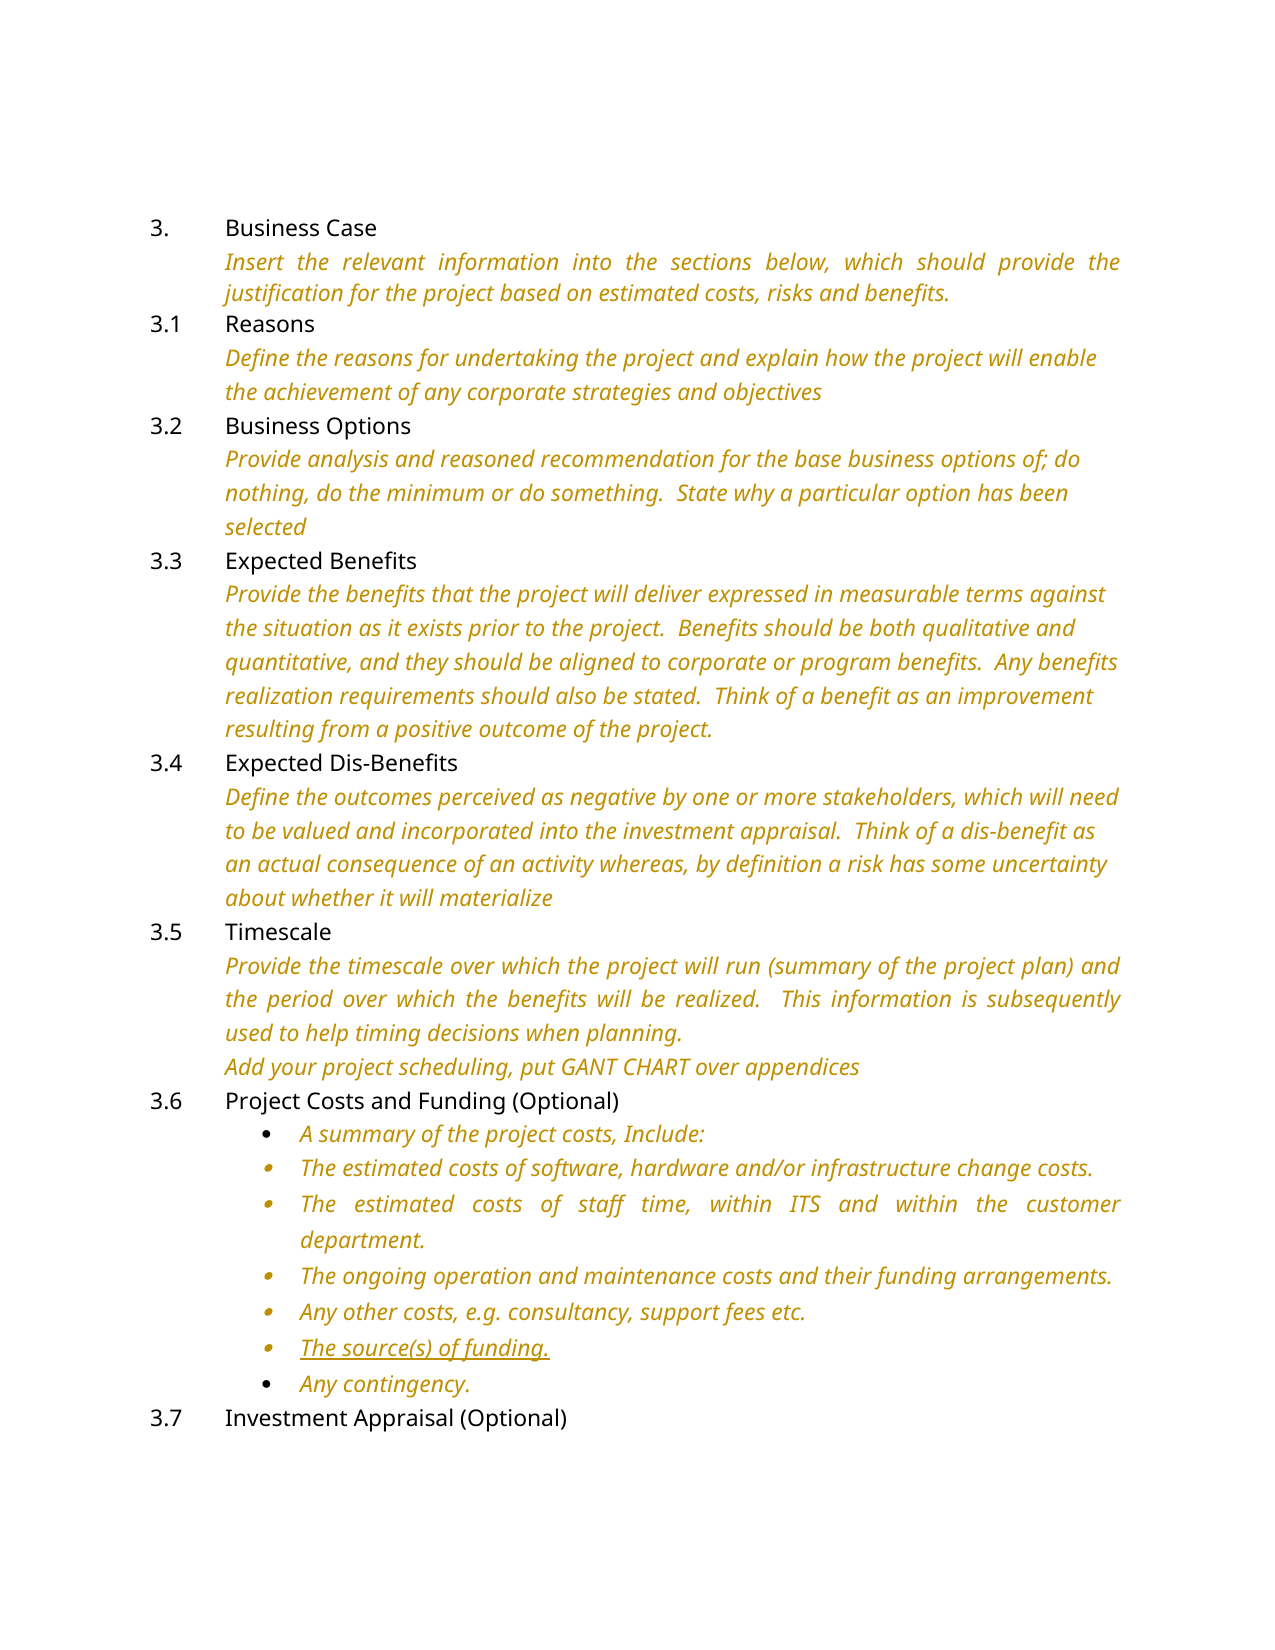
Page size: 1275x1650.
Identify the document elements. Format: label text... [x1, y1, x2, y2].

list Any other costs, e.g. consultancy, support fees etc. [262, 1296, 1125, 1327]
list Add your project scheduling, put GANT CHART over appendices [225, 1051, 1125, 1082]
list Business Options [150, 409, 1125, 441]
list The estimated costs of software, hardware and/or infrastructure change costs. [262, 1152, 1125, 1183]
list The ongoing operation and maintenance costs and their funding arrangements. [262, 1260, 1125, 1291]
list Timescale [150, 916, 1125, 947]
list Investment Appraisal (Optional) [150, 1401, 1125, 1433]
list Define the outcomes perceived as negative by one or more stakeholders, which will need to be valued and incorporated into the investment appraisal. Think of a dis-benefit as an actual consequence of an activity whereas, by definition a risk has some uncertainty about whether it will materialize [225, 781, 1125, 913]
list The source(s) of funding. [262, 1332, 1125, 1363]
list A summary of the project costs, Include: [262, 1118, 1125, 1149]
list Provide analysis and reasoned recommendation for the base business options of; do nothing, do the minimum or do something. State why a particular option has been selected [225, 443, 1125, 542]
list Project Costs and Funding (Optional) [150, 1084, 1125, 1116]
list Expected Benefits [150, 544, 1125, 576]
list Reasons [150, 308, 1125, 339]
list Provide the timescale over which the project will run (summary of the project plan) and the period over which the benefits will be realized. This information is subsequently used to help timing decisions when planning. [225, 949, 1125, 1048]
list Business Case [150, 212, 1125, 243]
list Define the reasons for undertaking the project and explain how the project will enable the achievement of any corporate strategies and objectives [225, 342, 1125, 407]
list Provide the benefits that the project will deliver expressed in measurable terms against the situation as it exists prior to the project. Benefits should be both qualitative and quantitative, and they should be aligned to corporate or program benefits. Any benefits realization requirements should also be stated. Think of a benefit as an improvement resulting from a positive outcome of the project. [225, 578, 1125, 744]
list The estimated costs of staff time, within ITS and within the customer department. [262, 1188, 1125, 1255]
list Expected Dis-Benefits [150, 747, 1125, 778]
list Any contingency. [262, 1368, 1125, 1399]
list Insert the relevant information into the sections below, which should provide the justification for the project based on estimated costs, risks and benefits. [225, 246, 1125, 308]
